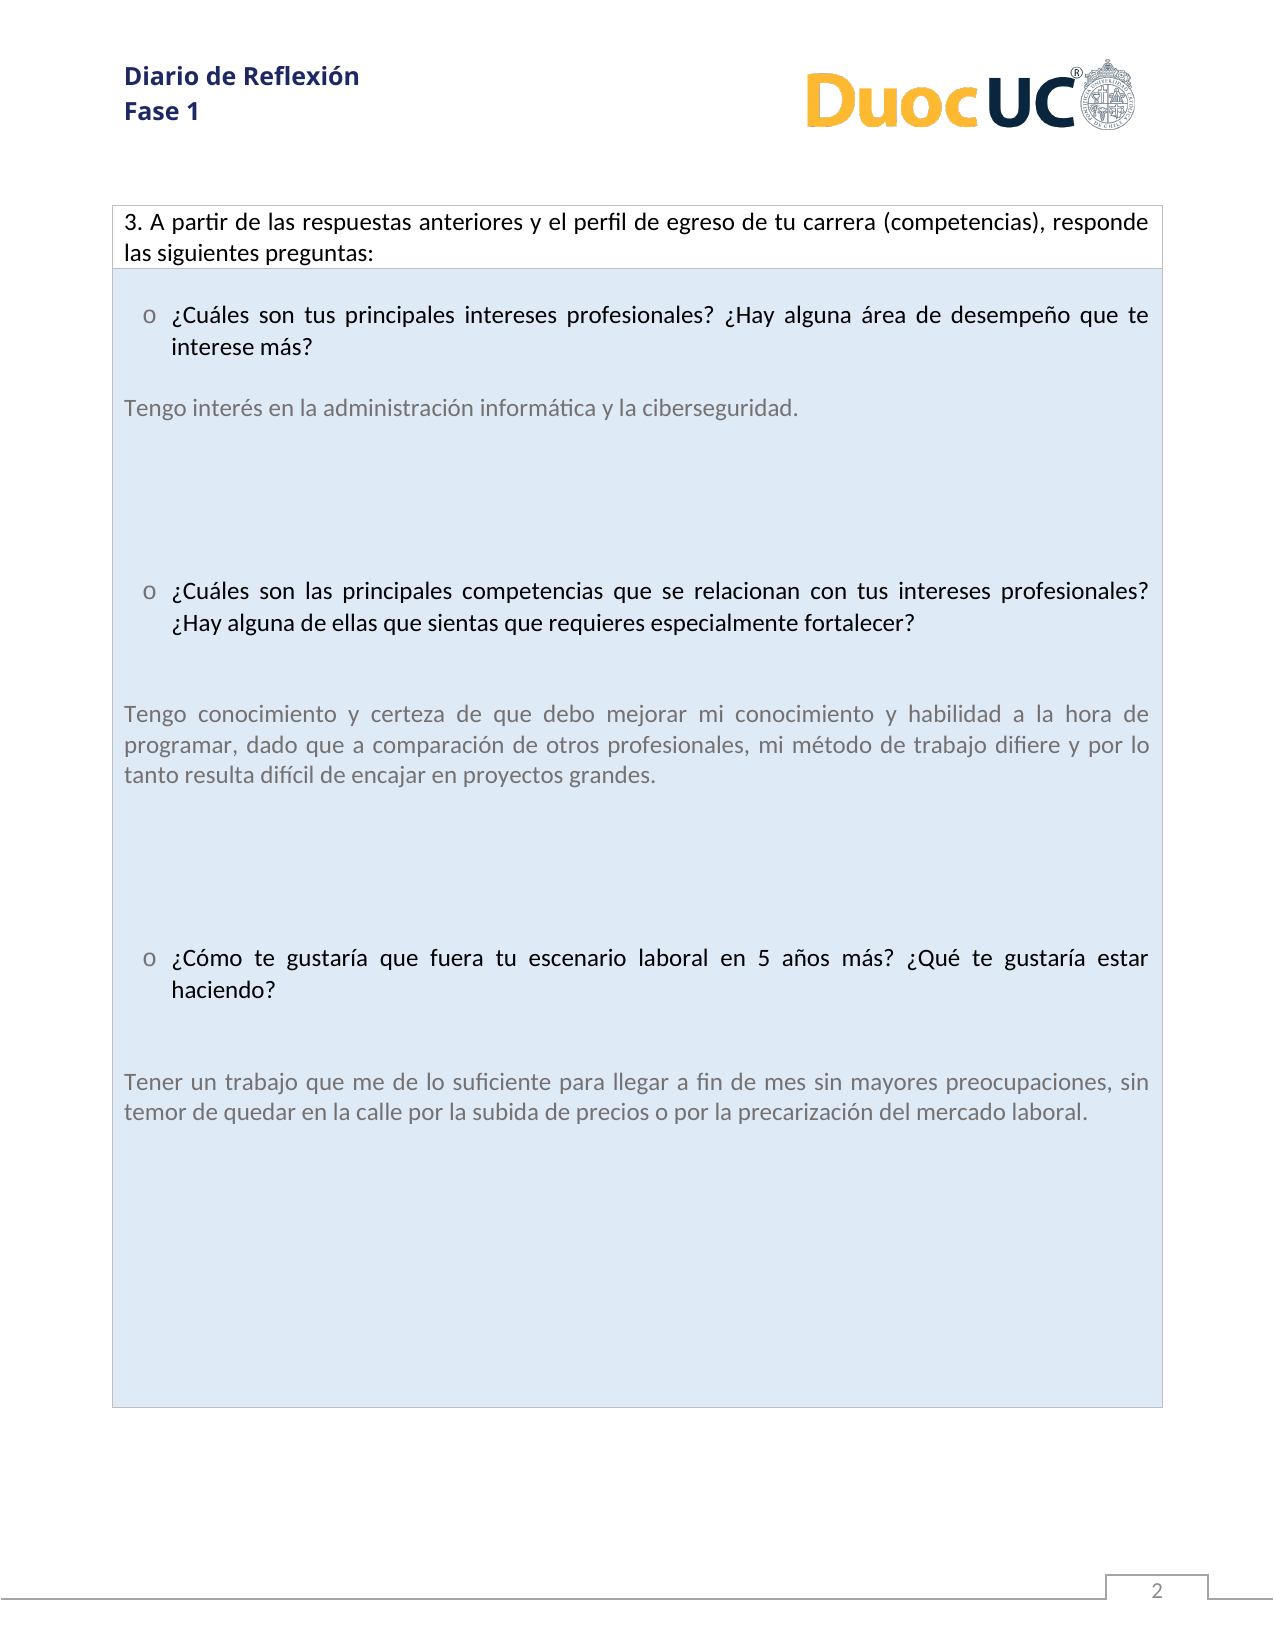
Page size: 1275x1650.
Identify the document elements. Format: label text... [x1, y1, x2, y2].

picture [807, 59, 1135, 130]
table_header 3. A partir de las respuestas anteriores y el perfil de egreso de tu carrera (competencias), responde las siguientes preguntas: [113, 206, 1162, 267]
table_cell ¿Cuáles son tus principales intereses profesionales? ¿Hay alguna área de desempeño que te interese más? Tengo interés en la administración informática y la ciberseguridad. ¿Cuáles son las principales competencias que se relacionan con tus intereses profesionales? ¿Hay alguna de ellas que sientas que requieres especialmente fortalecer? Tengo conocimiento y certeza de que debo mejorar mi conocimiento y habilidad a la hora de programar, dado que a comparación de otros profesionales, mi método de trabajo difiere y por lo tanto resulta difícil de encajar en proyectos grandes. ¿Cómo te gustaría que fuera tu escenario laboral en 5 años más? ¿Qué te gustaría estar haciendo? Tener un trabajo que me de lo suficiente para llegar a fin de mes sin mayores preocupaciones, sin temor de quedar en la calle por la subida de precios o por la precarización del mercado laboral. [113, 269, 1162, 1407]
